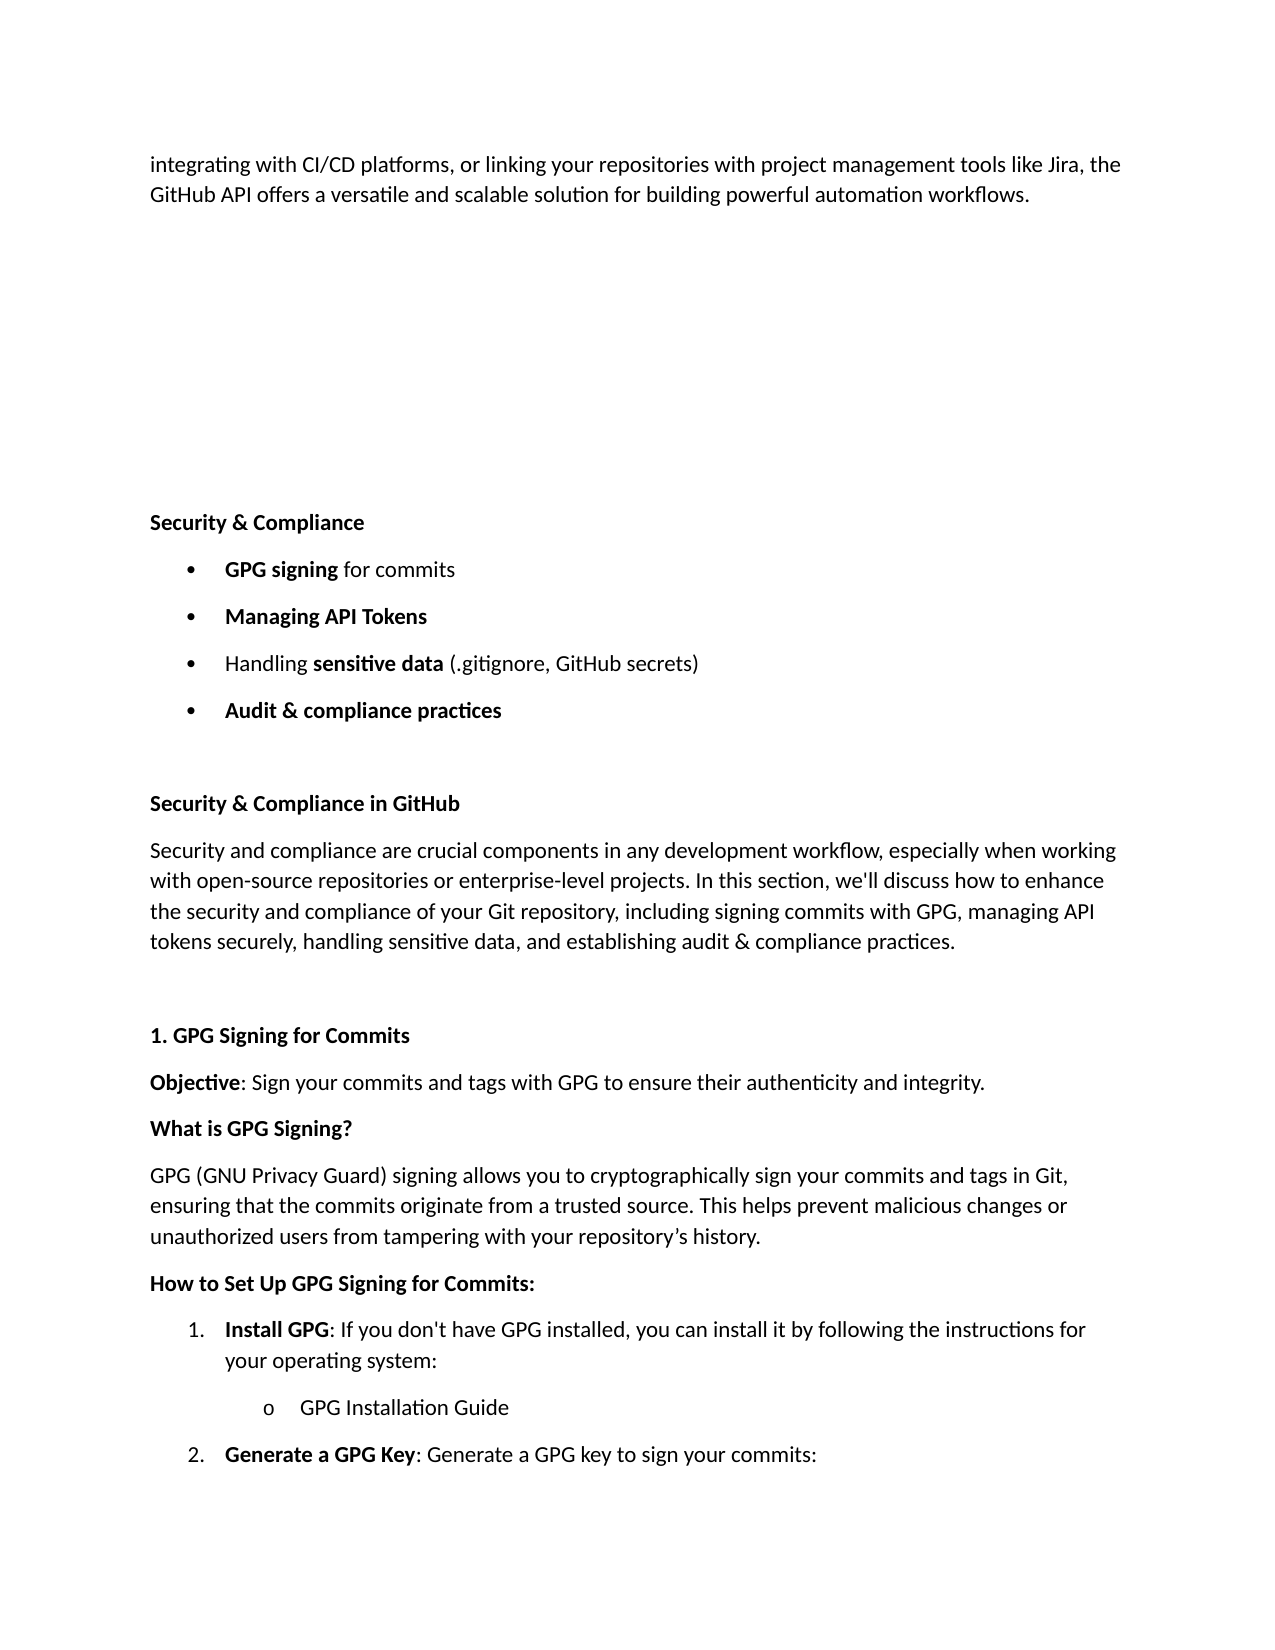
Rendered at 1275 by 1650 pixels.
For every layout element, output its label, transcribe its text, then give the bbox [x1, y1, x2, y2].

list Install GPG: If you don't have GPG installed, you can install it by following the instructions for your operating system: [187, 1316, 1125, 1374]
text GPG (GNU Privacy Guard) signing allows you to cryptographically sign your commits and tags in Git, ensuring that the commits originate from a trusted source. This helps prevent malicious changes or unauthorized users from tampering with your repository’s history. [150, 1161, 1125, 1250]
list Handling sensitive data (.gitignore, GitHub secrets) [187, 649, 1125, 677]
text Security and compliance are crucial components in any development workflow, especially when working with open-source repositories or enterprise-level projects. In this section, we'll discuss how to enhance the security and compliance of your Git repository, including signing commits with GPG, managing API tokens securely, handling sensitive data, and establishing audit & compliance practices. [150, 836, 1125, 955]
text What is GPG Signing? [150, 1114, 1125, 1143]
text Objective: Sign your commits and tags with GPG to ensure their authenticity and integrity. [150, 1068, 1125, 1096]
text How to Set Up GPG Signing for Commits: [150, 1269, 1125, 1297]
text 1. GPG Signing for Commits [150, 1021, 1125, 1049]
text Security & Compliance in GitHub [150, 789, 1125, 818]
list GPG Installation Guide [262, 1393, 1125, 1421]
list GPG signing for commits [187, 555, 1125, 583]
list Generate a GPG Key: Generate a GPG key to sign your commits: [187, 1440, 1125, 1468]
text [150, 150, 1125, 208]
list Managing API Tokens [187, 602, 1125, 630]
list Audit & compliance practices [187, 696, 1125, 724]
text Security & Compliance [150, 508, 1125, 536]
